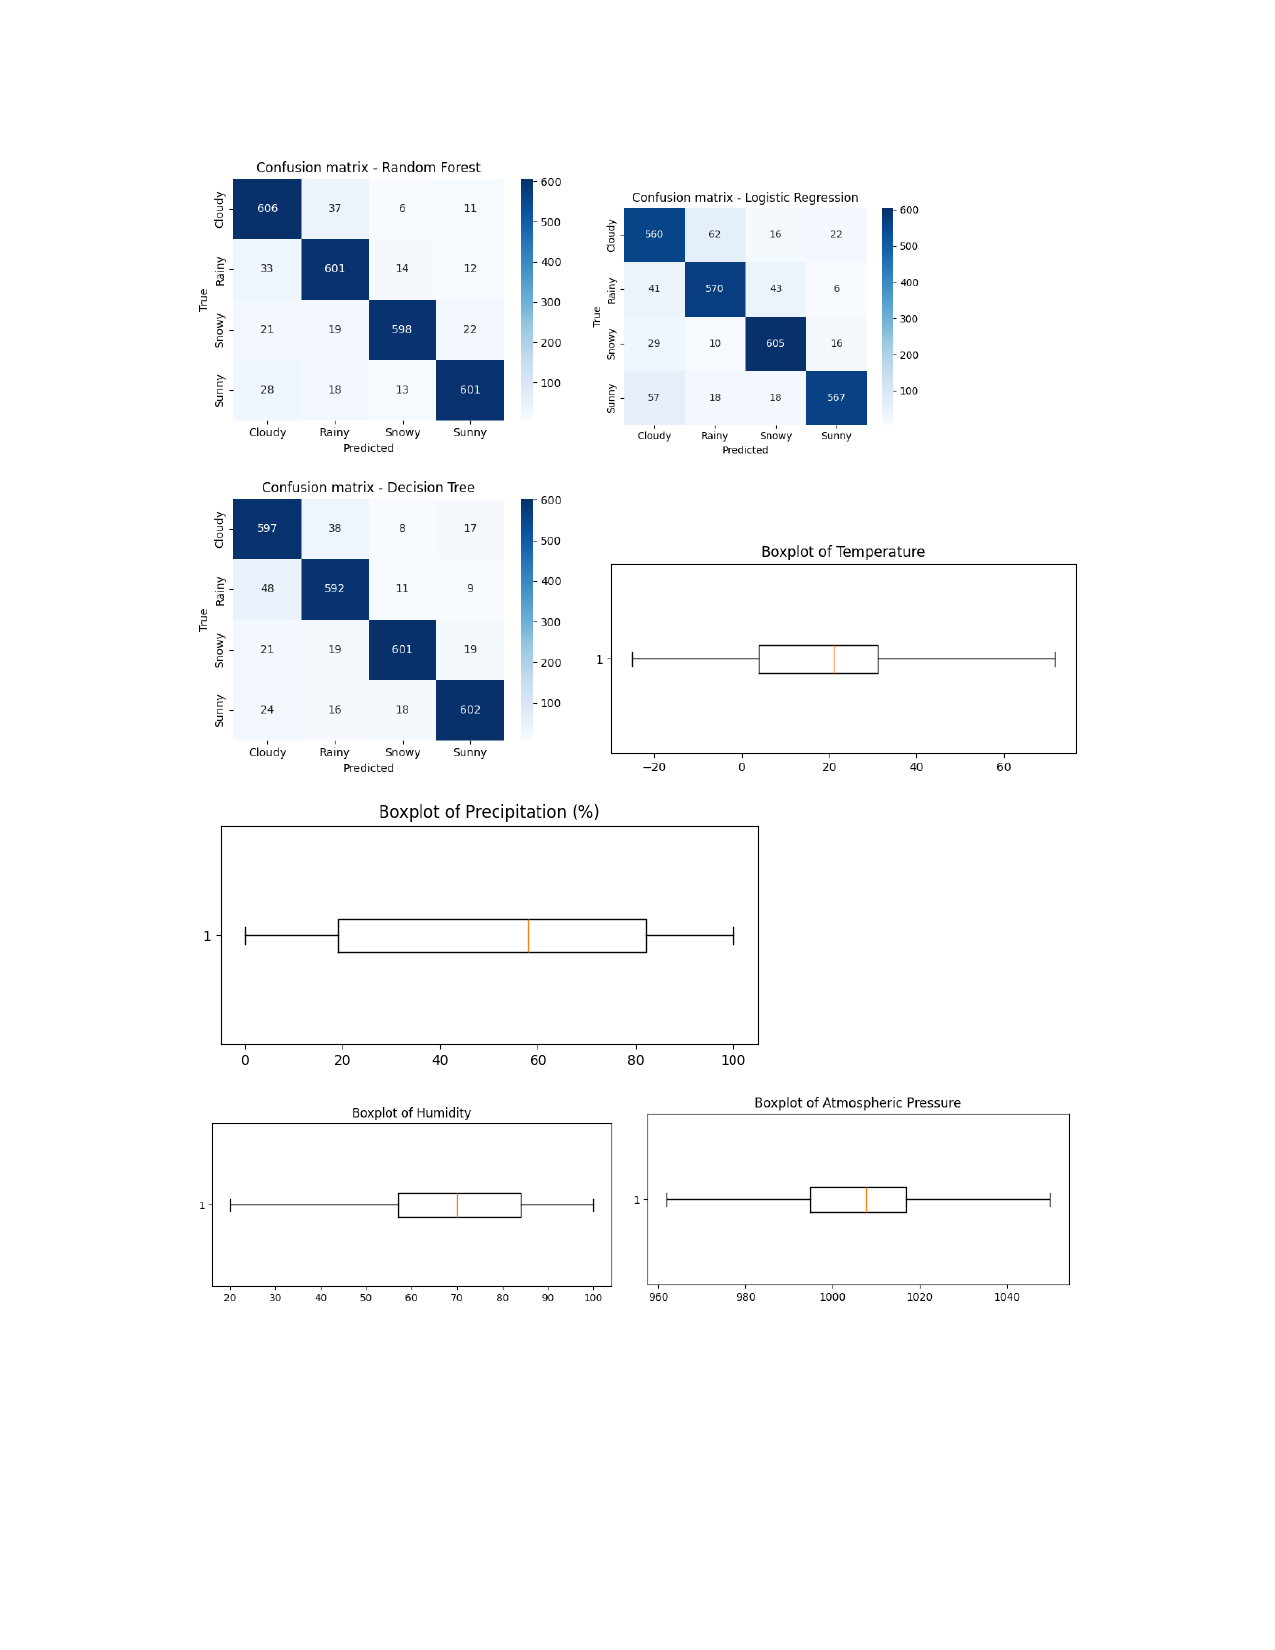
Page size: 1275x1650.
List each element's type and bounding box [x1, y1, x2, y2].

picture [187, 469, 1088, 786]
picture [187, 789, 772, 1082]
picture [187, 1085, 1080, 1314]
picture [187, 150, 938, 466]
